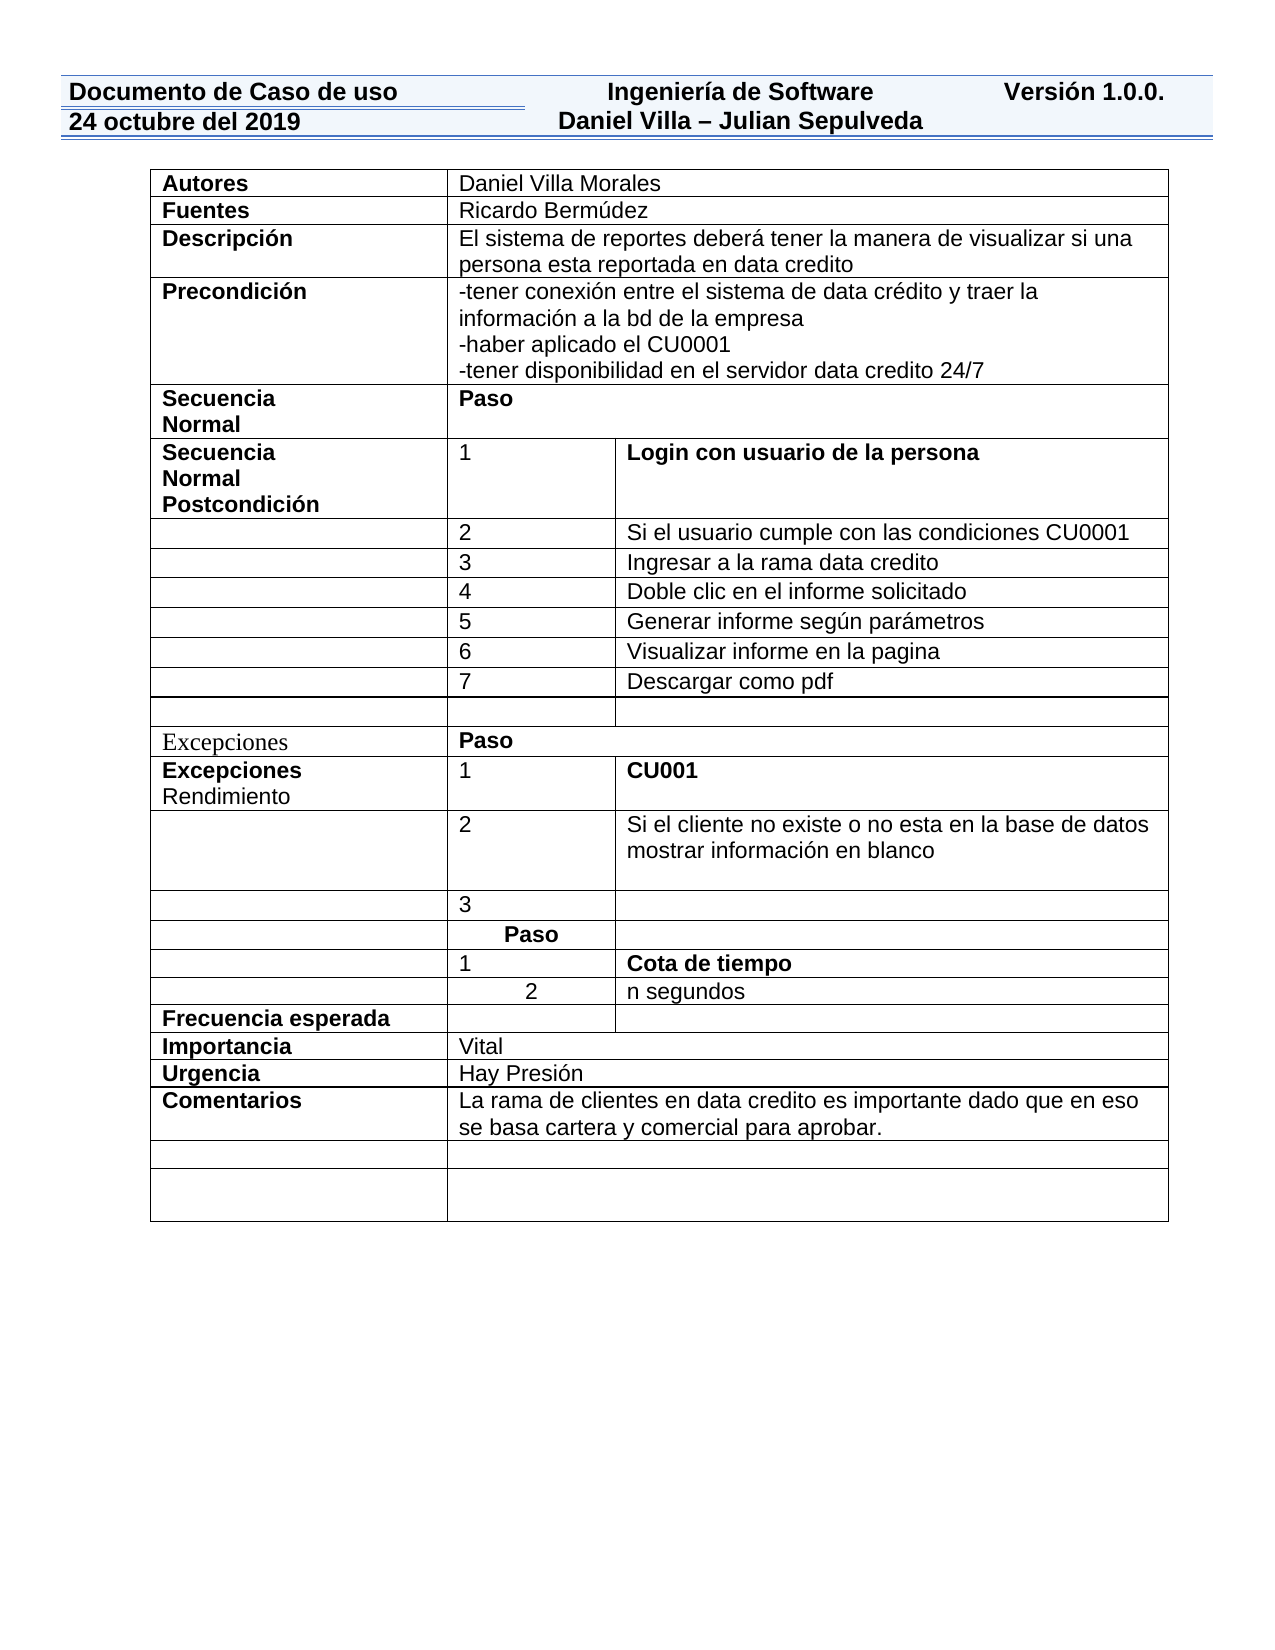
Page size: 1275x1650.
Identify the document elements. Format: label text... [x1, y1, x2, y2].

table_cell Generar informe según parámetros [616, 608, 1168, 637]
table_cell Cota de tiempo [616, 950, 1168, 977]
table_cell [151, 668, 447, 696]
table_cell Ingresar a la rama data credito [616, 549, 1168, 577]
table_cell Vital [448, 1033, 1168, 1059]
table_cell Descripción [151, 225, 447, 277]
table_cell Secuencia Normal [151, 385, 447, 437]
table_cell Visualizar informe en la pagina [616, 638, 1168, 667]
table_cell [151, 891, 447, 919]
table_cell Excepciones [151, 727, 447, 756]
table_cell [151, 519, 447, 547]
table_cell [151, 608, 447, 637]
table_cell Hay Presión [448, 1060, 1168, 1086]
table_cell [616, 891, 1168, 919]
table_cell 2 [448, 978, 615, 1004]
table_cell Paso [448, 727, 1168, 756]
table_cell 4 [448, 578, 615, 607]
table_cell [151, 549, 447, 577]
table_cell Frecuencia esperada [151, 1005, 447, 1032]
table_cell 1 [448, 439, 615, 518]
table_cell 1 [448, 950, 615, 977]
table_cell Secuencia Normal Postcondición [151, 439, 447, 518]
table_cell [151, 1141, 447, 1167]
table_cell [151, 578, 447, 607]
table_cell Paso [448, 385, 1168, 437]
table_cell Autores [151, 170, 447, 196]
table_cell Paso [448, 921, 615, 949]
table_cell Descargar como pdf [616, 668, 1168, 696]
table_cell 1 [448, 757, 615, 810]
table_cell Precondición [151, 278, 447, 384]
table_cell Doble clic en el informe solicitado [616, 578, 1168, 607]
table_cell Excepciones Rendimiento [151, 757, 447, 810]
table_cell 5 [448, 608, 615, 637]
table_cell [616, 921, 1168, 949]
table_cell [151, 921, 447, 949]
table_cell 3 [448, 549, 615, 577]
table_cell 2 [448, 811, 615, 890]
table_cell Ricardo Bermúdez [448, 197, 1168, 223]
table_cell [151, 698, 447, 726]
table_cell [448, 1005, 615, 1032]
table_cell [616, 698, 1168, 726]
table_cell 2 [448, 519, 615, 547]
table_cell [151, 978, 447, 1004]
table_cell 7 [448, 668, 615, 696]
table_cell La rama de clientes en data credito es importante dado que en eso se basa cartera y comercial para aprobar. [448, 1088, 1168, 1140]
table_cell El sistema de reportes deberá tener la manera de visualizar si una persona esta reportada en data credito [448, 225, 1168, 277]
table_cell Fuentes [151, 197, 447, 223]
table_cell [151, 950, 447, 977]
table_cell [151, 1169, 447, 1221]
table_cell Comentarios [151, 1088, 447, 1140]
table_cell Daniel Villa Morales [448, 170, 1168, 196]
table_cell Si el usuario cumple con las condiciones CU0001 [616, 519, 1168, 547]
table_cell Login con usuario de la persona [616, 439, 1168, 518]
table_cell [448, 1169, 1168, 1221]
table_cell [151, 811, 447, 890]
table_cell Importancia [151, 1033, 447, 1059]
table_cell n segundos [616, 978, 1168, 1004]
table_cell -tener conexión entre el sistema de data crédito y traer la información a la bd de la empresa -haber aplicado el CU0001 -tener disponibilidad en el servidor data credito 24/7 [448, 278, 1168, 384]
table_cell Urgencia [151, 1060, 447, 1086]
table_cell 6 [448, 638, 615, 667]
table_cell [448, 1141, 1168, 1167]
table_cell [151, 638, 447, 667]
table_cell [616, 1005, 1168, 1032]
table_cell CU001 [616, 757, 1168, 810]
table_cell Si el cliente no existe o no esta en la base de datos mostrar información en blanco [616, 811, 1168, 890]
table_cell [448, 698, 615, 726]
table_cell 3 [448, 891, 615, 919]
